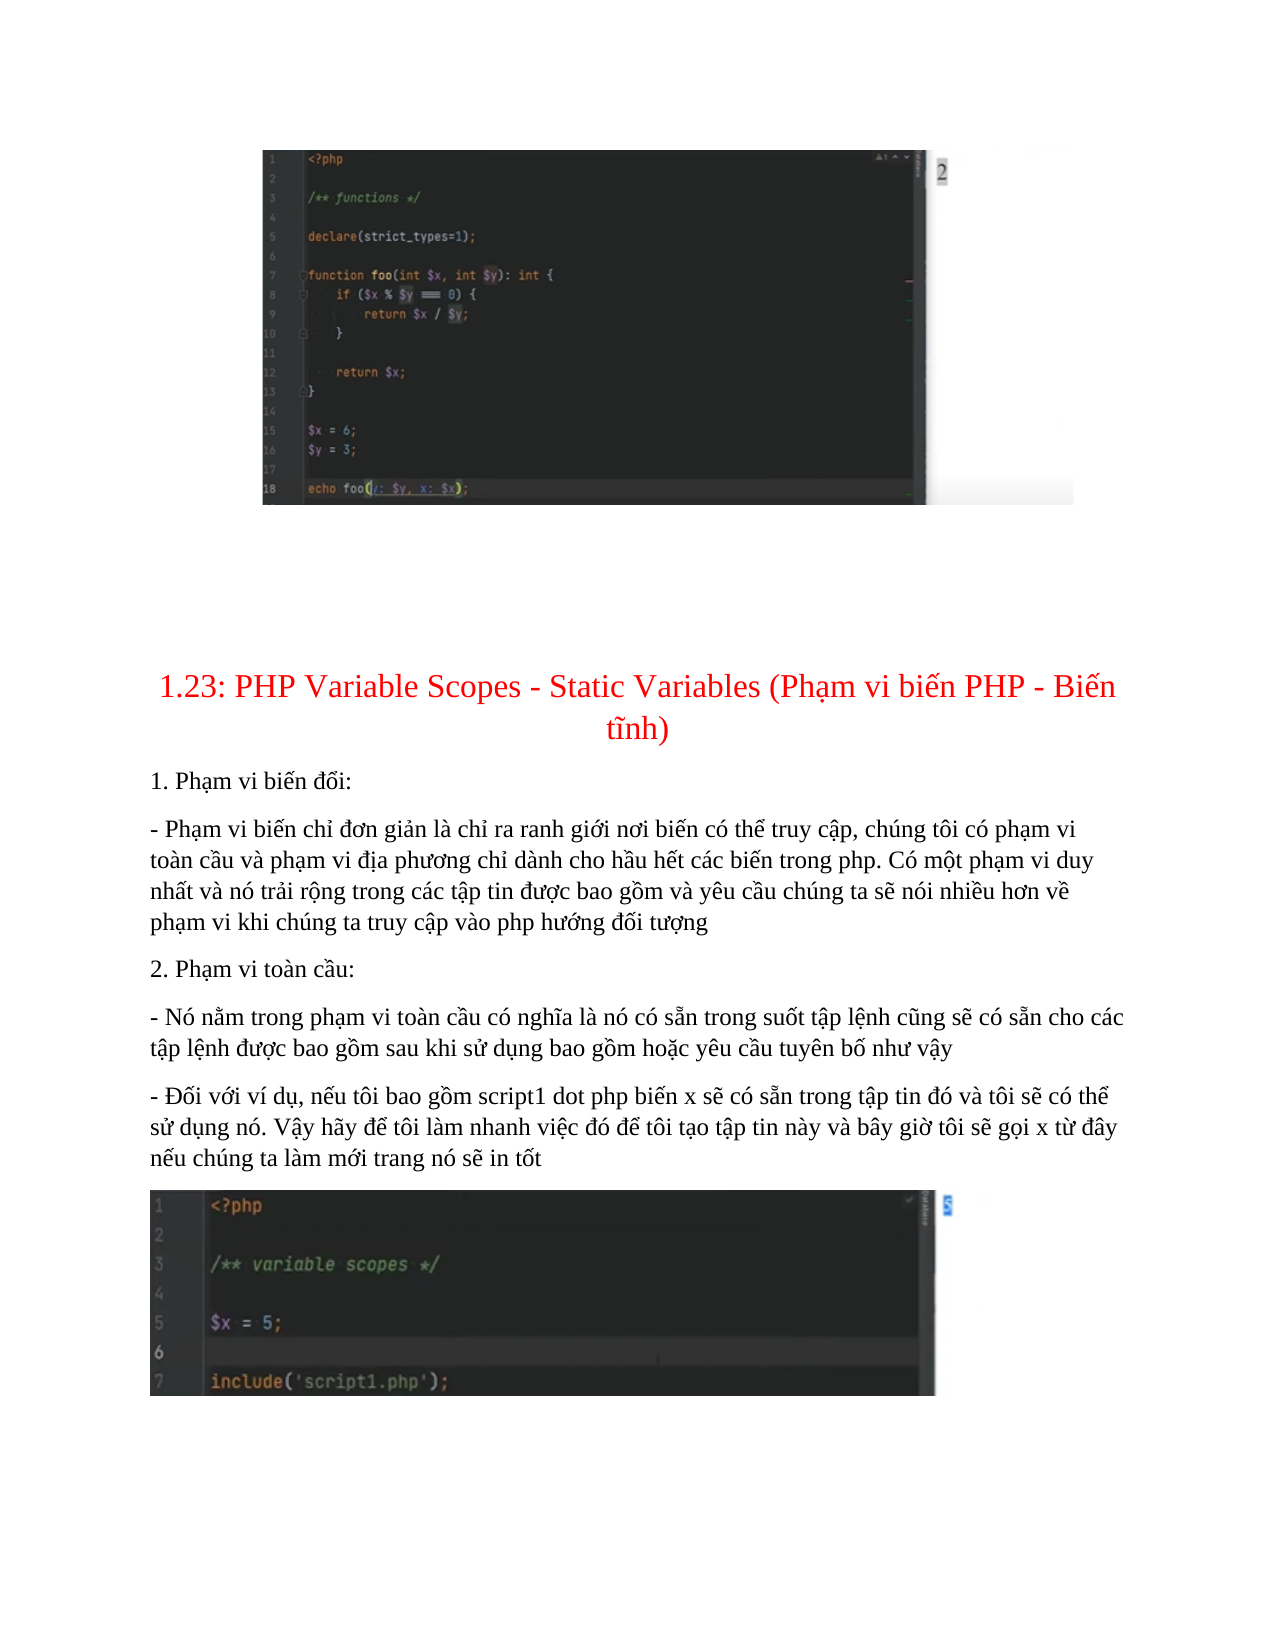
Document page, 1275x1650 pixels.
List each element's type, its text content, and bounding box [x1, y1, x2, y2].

text - Đối với ví dụ, nếu tôi bao gồm script1 dot php biến x sẽ có sẵn trong tập tin đó và tôi sẽ có thể sử dụng nó. Vậy hãy để tôi làm nhanh việc đó để tôi tạo tập tin này và bây giờ tôi sẽ gọi x từ đây nếu chúng ta làm mới trang nó sẽ in tốt [150, 1081, 1125, 1172]
text 2. Phạm vi toàn cầu: [150, 954, 1125, 983]
picture [262, 150, 1074, 505]
text - Nó nằm trong phạm vi toàn cầu có nghĩa là nó có sẵn trong suốt tập lệnh cũng sẽ có sẵn cho các tập lệnh được bao gồm sau khi sử dụng bao gồm hoặc yêu cầu tuyên bố như vậy [150, 1002, 1125, 1062]
text 1. Phạm vi biến đổi: [150, 766, 1125, 795]
picture [150, 1190, 1052, 1396]
text - Phạm vi biến chỉ đơn giản là chỉ ra ranh giới nơi biến có thể truy cập, chúng tôi có phạm vi toàn cầu và phạm vi địa phương chỉ dành cho hầu hết các biến trong php. Có một phạm vi duy nhất và nó trải rộng trong các tập tin được bao gồm và yêu cầu chúng ta sẽ nói nhiều hơn về phạm vi khi chúng ta truy cập vào php hướng đối tượng [150, 814, 1125, 936]
text 1.23: PHP Variable Scopes - Static Variables (Phạm vi biến PHP - Biến tĩnh) [150, 667, 1125, 746]
